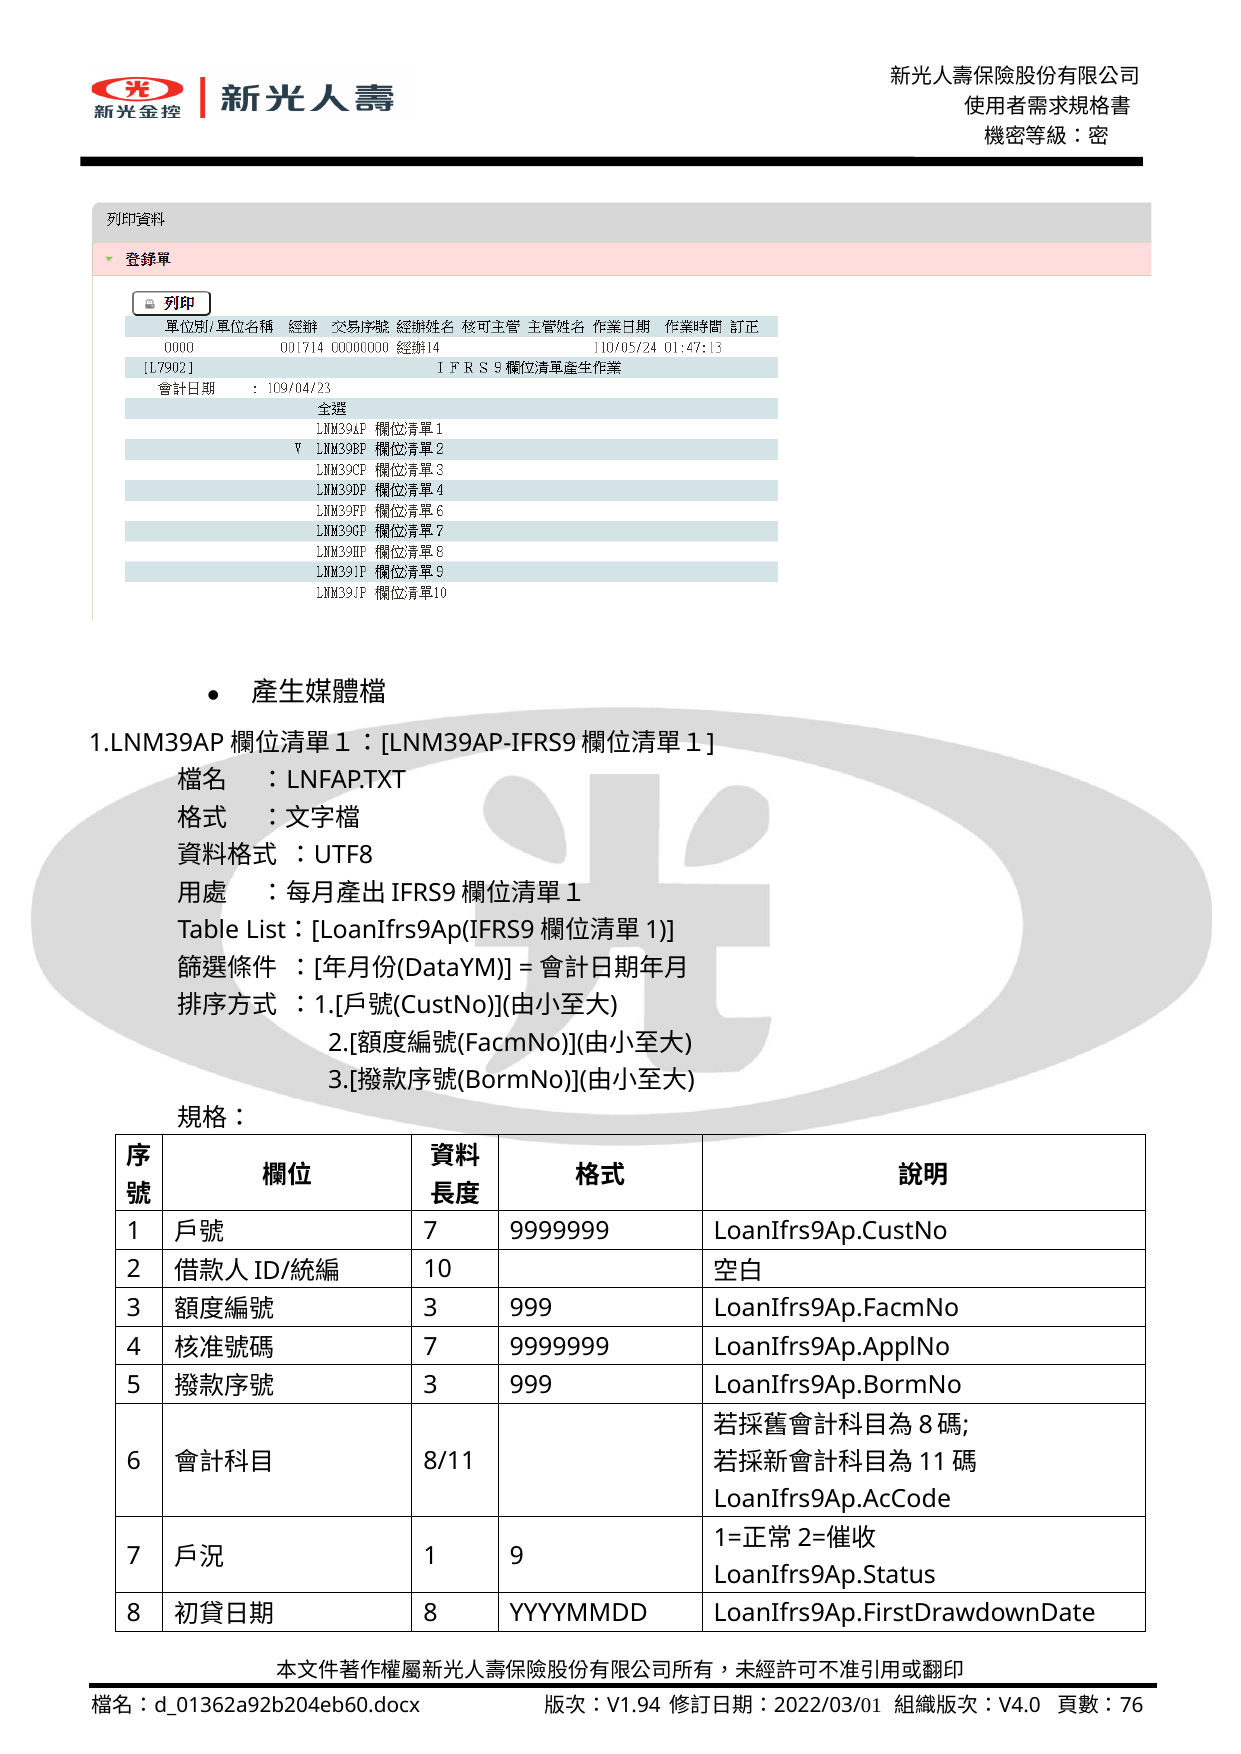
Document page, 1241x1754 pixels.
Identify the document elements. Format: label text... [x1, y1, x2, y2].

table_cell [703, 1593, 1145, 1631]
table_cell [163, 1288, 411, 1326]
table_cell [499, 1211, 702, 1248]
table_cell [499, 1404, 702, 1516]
list 用處 ：每月產出IFRS9欄位清單１ [177, 871, 1152, 909]
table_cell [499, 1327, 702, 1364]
picture [25, 699, 1215, 1152]
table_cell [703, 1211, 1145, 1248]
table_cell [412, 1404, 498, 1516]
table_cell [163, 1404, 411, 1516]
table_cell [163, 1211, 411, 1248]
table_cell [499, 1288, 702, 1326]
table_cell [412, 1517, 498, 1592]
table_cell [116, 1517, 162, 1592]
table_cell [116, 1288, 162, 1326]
list 3.[撥款序號(BormNo)](由小至大) [328, 1059, 1152, 1096]
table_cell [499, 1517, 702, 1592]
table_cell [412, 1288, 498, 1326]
list 資料格式 ：UTF8 [177, 834, 1152, 871]
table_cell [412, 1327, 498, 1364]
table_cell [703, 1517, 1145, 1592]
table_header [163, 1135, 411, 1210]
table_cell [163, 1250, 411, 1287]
list Table List：[LoanIfrs9Ap(IFRS9欄位清單1)] [177, 909, 1152, 946]
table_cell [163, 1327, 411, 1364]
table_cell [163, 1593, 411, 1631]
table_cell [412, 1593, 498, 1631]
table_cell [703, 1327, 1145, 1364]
picture [91, 61, 417, 118]
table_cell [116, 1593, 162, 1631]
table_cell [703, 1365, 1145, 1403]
list 產生媒體檔 [207, 669, 1152, 709]
list 篩選條件 ：[年月份(DataYM)] = 會計日期年月 [177, 946, 1152, 984]
list 排序方式 ：1.[戶號(CustNo)](由小至大) [177, 984, 1152, 1021]
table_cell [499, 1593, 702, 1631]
list 格式 ：文字檔 [177, 796, 1152, 834]
picture [88, 194, 1152, 621]
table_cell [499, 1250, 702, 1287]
text 1.LNM39AP 欄位清單１：[LNM39AP-IFRS9欄位清單１] [89, 721, 1152, 759]
list 2.[額度編號(FacmNo)](由小至大) [328, 1021, 1152, 1059]
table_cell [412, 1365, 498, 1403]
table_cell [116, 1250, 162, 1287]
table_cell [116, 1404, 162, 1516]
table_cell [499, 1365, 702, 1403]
list 規格： [177, 1096, 1152, 1134]
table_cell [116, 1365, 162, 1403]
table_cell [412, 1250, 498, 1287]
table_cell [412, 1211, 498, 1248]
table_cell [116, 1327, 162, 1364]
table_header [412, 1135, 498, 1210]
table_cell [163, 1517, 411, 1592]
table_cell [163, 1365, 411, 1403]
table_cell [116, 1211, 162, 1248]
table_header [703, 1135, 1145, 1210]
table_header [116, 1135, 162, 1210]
list 檔名 ：LNFAP.TXT [177, 759, 1152, 796]
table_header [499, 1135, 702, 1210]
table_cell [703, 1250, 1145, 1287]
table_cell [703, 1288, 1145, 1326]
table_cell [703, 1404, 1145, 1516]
